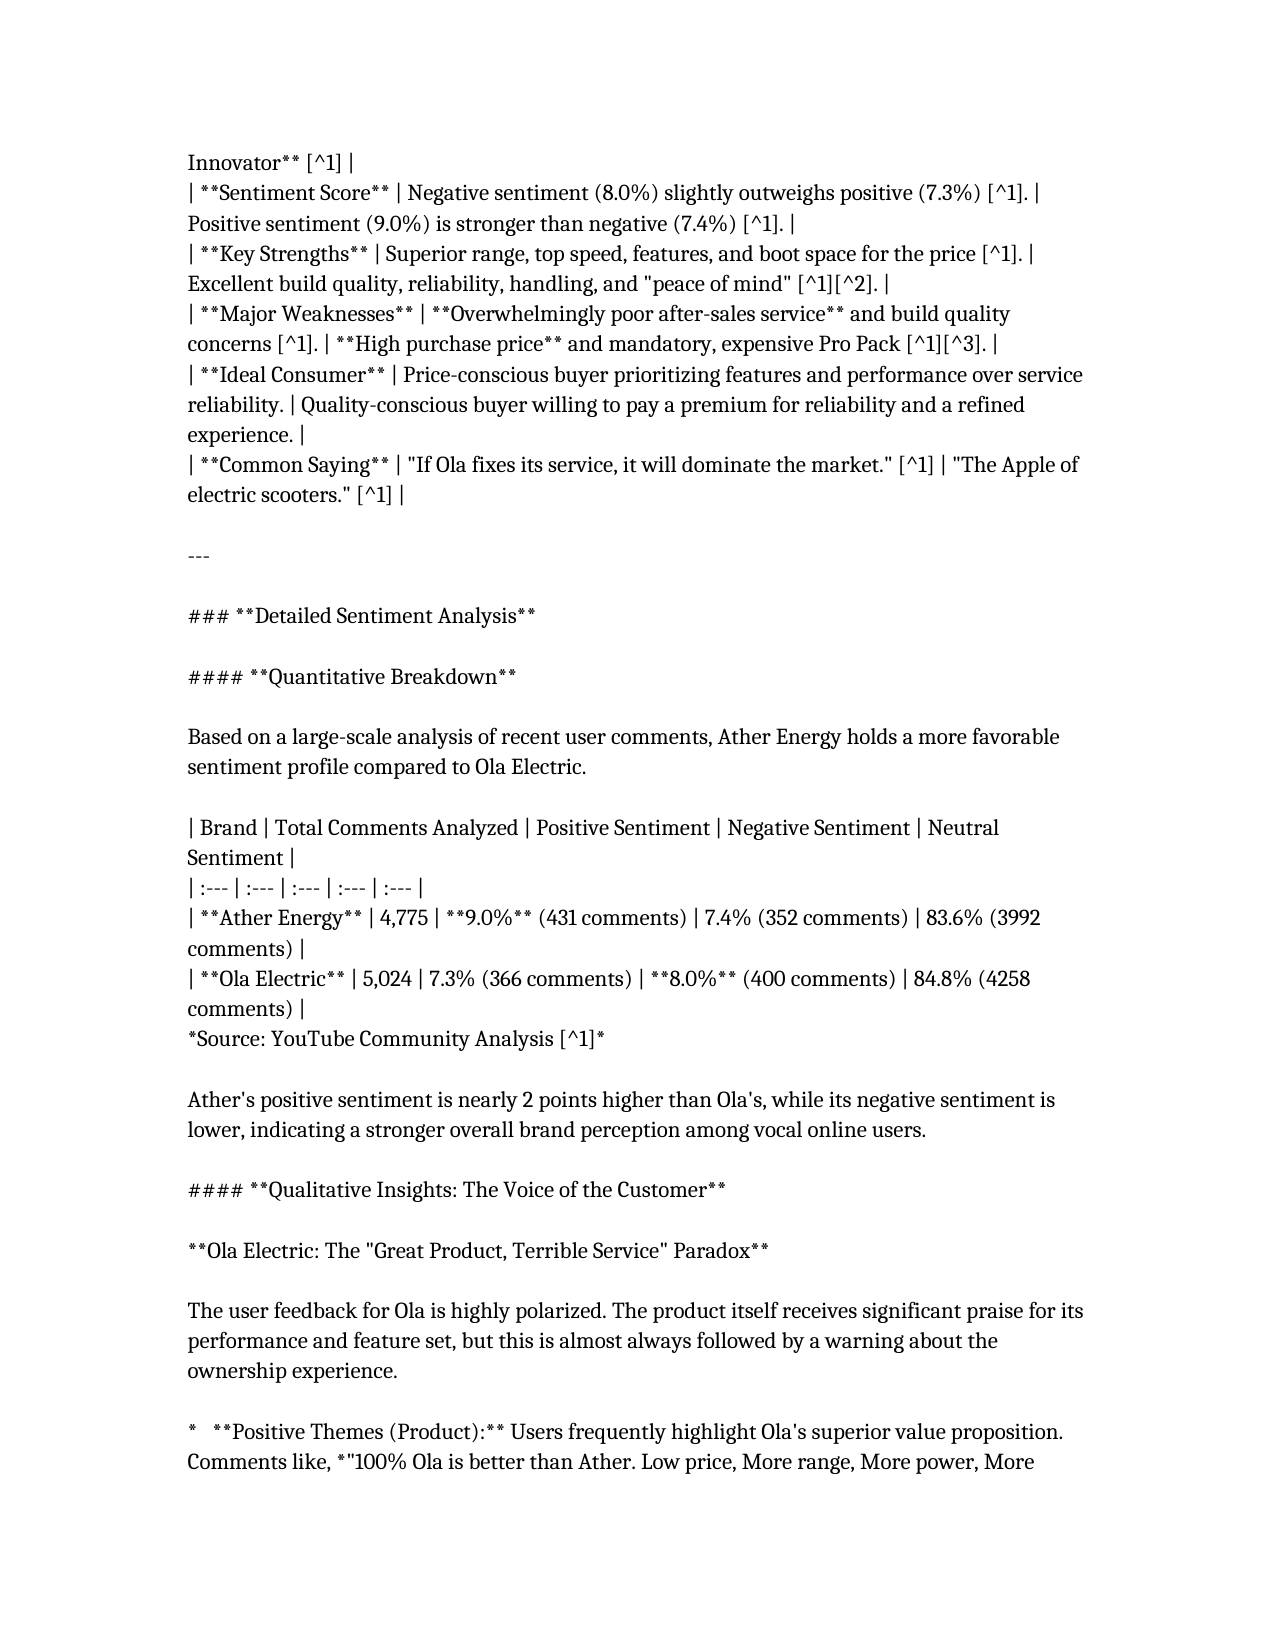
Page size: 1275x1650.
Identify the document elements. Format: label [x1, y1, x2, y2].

text [187, 150, 1087, 1475]
